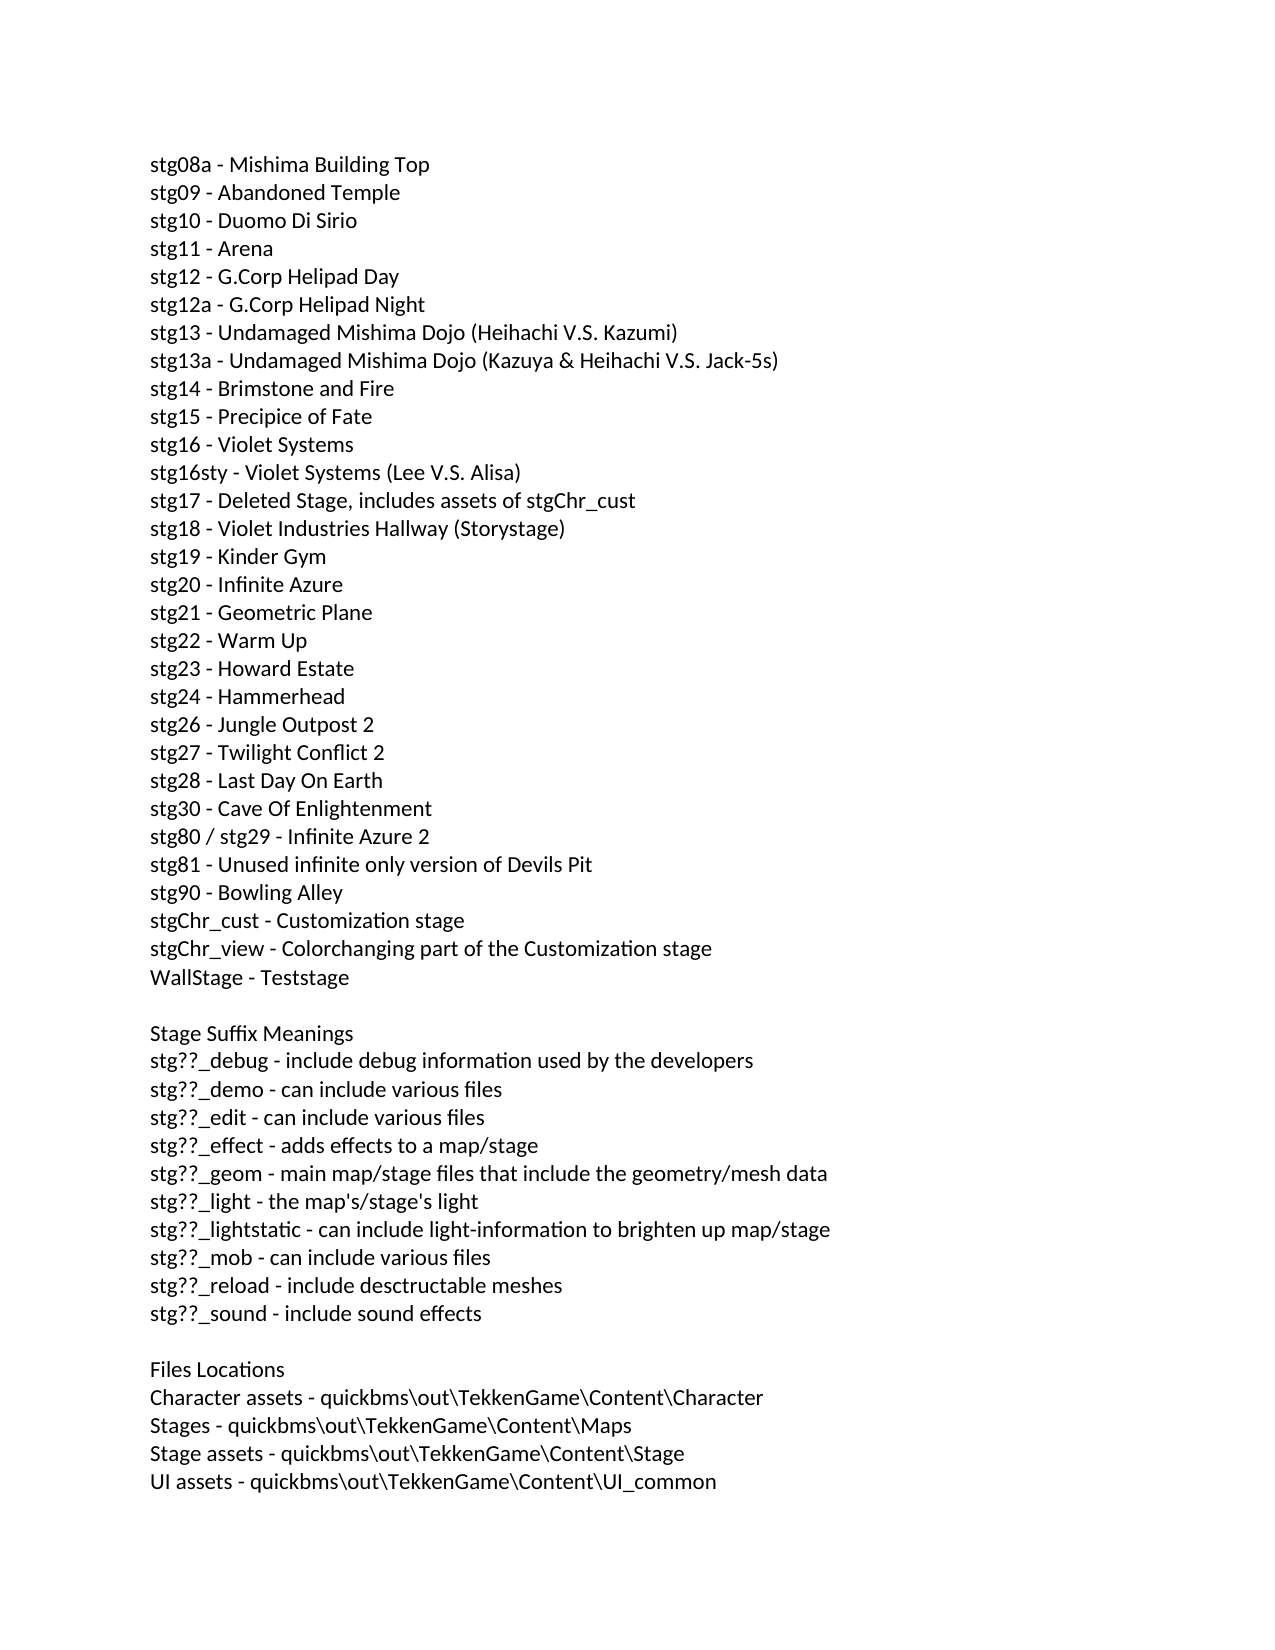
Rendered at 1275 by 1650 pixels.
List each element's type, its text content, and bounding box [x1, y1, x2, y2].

text stg??_lightstatic - can include light-information to brighten up map/stage [150, 1215, 1125, 1243]
text stg81 - Unused infinite only version of Devils Pit [150, 851, 1125, 878]
text stg??_edit - can include various files [150, 1103, 1125, 1131]
text stg??_mob - can include various files [150, 1243, 1125, 1271]
text stgChr_cust - Customization stage [150, 907, 1125, 934]
text stg??_effect - adds effects to a map/stage [150, 1131, 1125, 1159]
text stg30 - Cave Of Enlightenment [150, 794, 1125, 822]
text stg??_debug - include debug information used by the developers [150, 1047, 1125, 1075]
text Character assets - quickbms\out\TekkenGame\Content\Character [150, 1383, 1125, 1411]
text stg28 - Last Day On Earth [150, 766, 1125, 794]
text stg12a - G.Corp Helipad Night [150, 290, 1125, 318]
text stg11 - Arena [150, 234, 1125, 262]
text stg19 - Kinder Gym [150, 542, 1125, 570]
text stg??_geom - main map/stage files that include the geometry/mesh data [150, 1159, 1125, 1187]
text stg23 - Howard Estate [150, 654, 1125, 682]
text stg16 - Violet Systems [150, 430, 1125, 458]
text stg80 / stg29 - Infinite Azure 2 [150, 822, 1125, 851]
text stg12 - G.Corp Helipad Day [150, 262, 1125, 290]
text stg14 - Brimstone and Fire [150, 374, 1125, 402]
text stg18 - Violet Industries Hallway (Storystage) [150, 514, 1125, 542]
text stg??_reload - include desctructable meshes [150, 1271, 1125, 1299]
text UI assets - quickbms\out\TekkenGame\Content\UI_common [150, 1467, 1125, 1495]
text Stages - quickbms\out\TekkenGame\Content\Maps [150, 1411, 1125, 1439]
text stg08a - Mishima Building Top [150, 150, 1125, 178]
text Stage assets - quickbms\out\TekkenGame\Content\Stage [150, 1439, 1125, 1467]
text stg16sty - Violet Systems (Lee V.S. Alisa) [150, 458, 1125, 486]
text WallStage - Teststage [150, 963, 1125, 991]
text stg13 - Undamaged Mishima Dojo (Heihachi V.S. Kazumi) [150, 318, 1125, 346]
text stg13a - Undamaged Mishima Dojo (Kazuya & Heihachi V.S. Jack-5s) [150, 346, 1125, 374]
text stg90 - Bowling Alley [150, 878, 1125, 907]
text stg09 - Abandoned Temple [150, 178, 1125, 206]
text stg??_sound - include sound effects [150, 1299, 1125, 1327]
text stg22 - Warm Up [150, 626, 1125, 654]
text stg10 - Duomo Di Sirio [150, 206, 1125, 234]
text Stage Suffix Meanings [150, 1019, 1125, 1047]
text stg27 - Twilight Conflict 2 [150, 738, 1125, 766]
text stg??_demo - can include various files [150, 1075, 1125, 1103]
text stg26 - Jungle Outpost 2 [150, 710, 1125, 738]
text stg17 - Deleted Stage, includes assets of stgChr_cust [150, 486, 1125, 514]
text stg15 - Precipice of Fate [150, 402, 1125, 430]
text stgChr_view - Colorchanging part of the Customization stage [150, 934, 1125, 963]
text stg21 - Geometric Plane [150, 598, 1125, 626]
text stg??_light - the map's/stage's light [150, 1187, 1125, 1215]
text stg20 - Infinite Azure [150, 570, 1125, 598]
text Files Locations [150, 1355, 1125, 1383]
text stg24 - Hammerhead [150, 682, 1125, 710]
